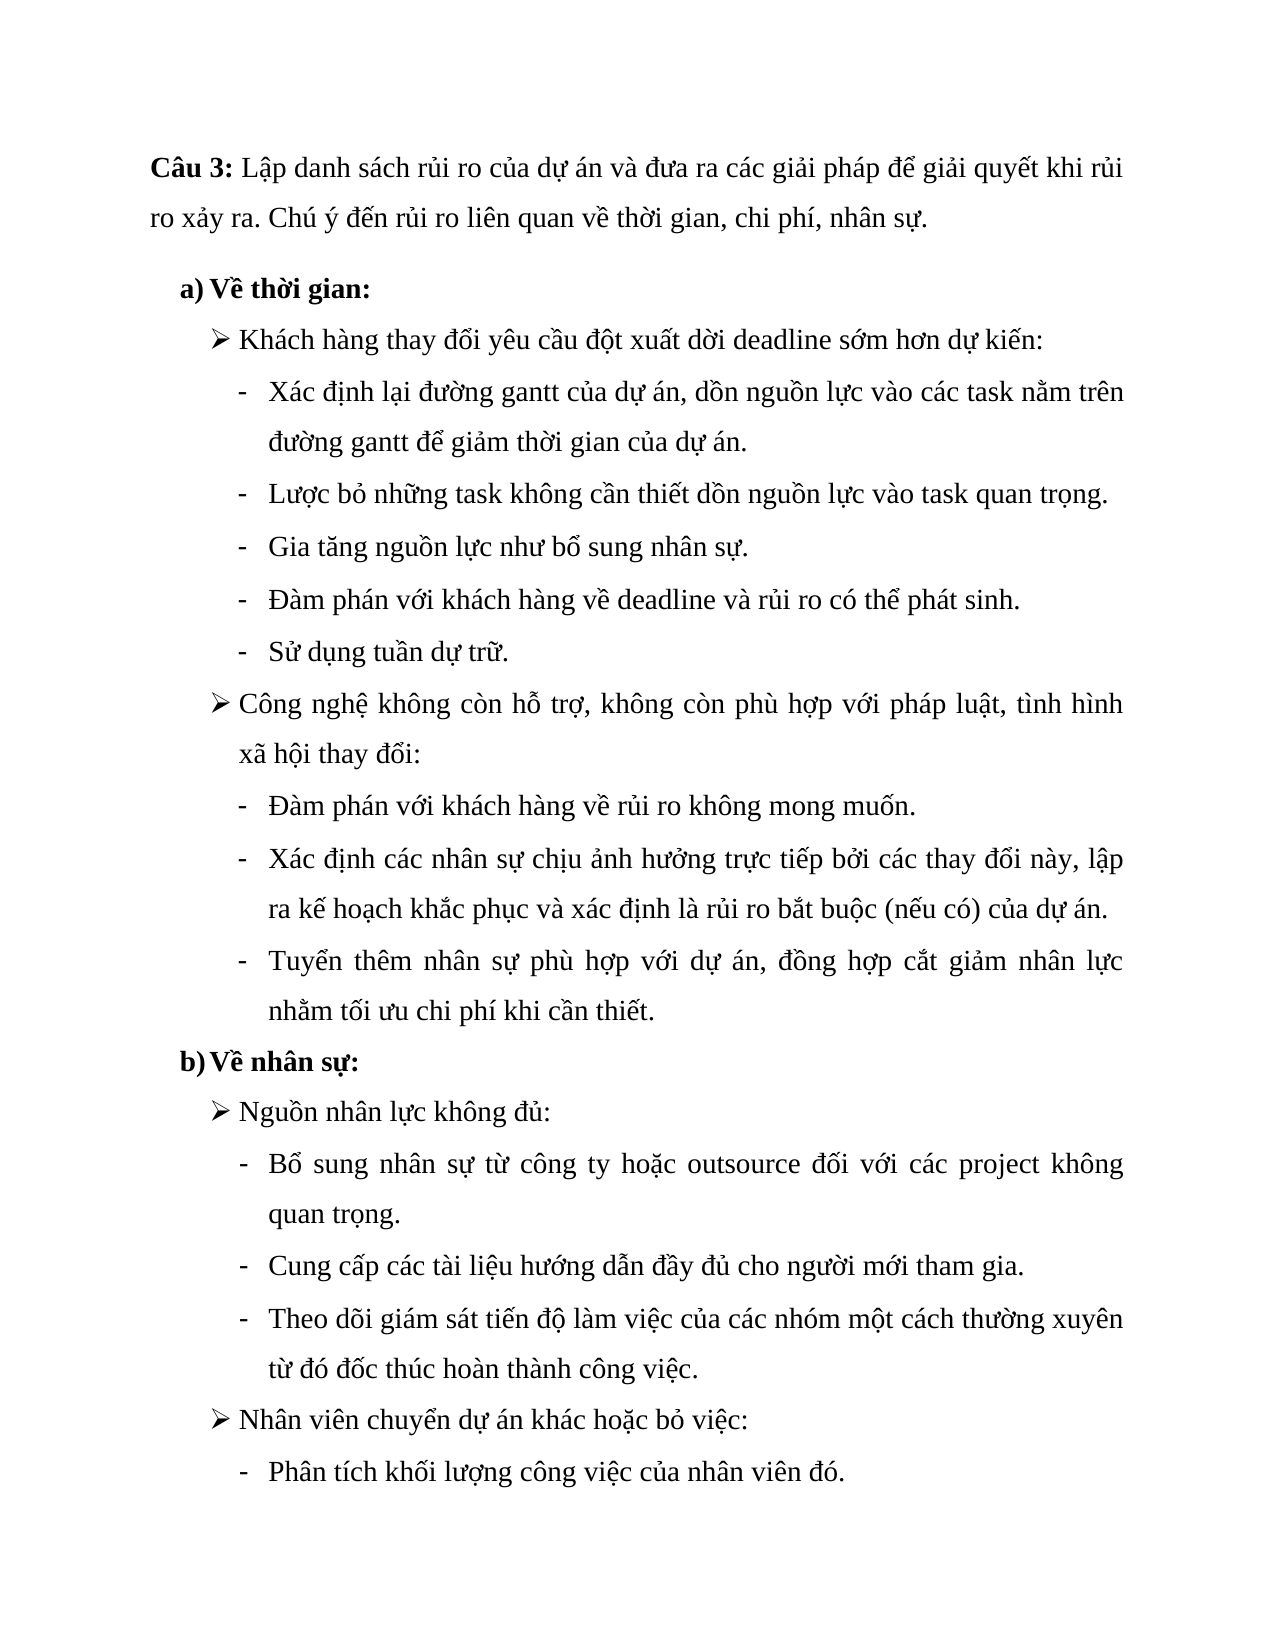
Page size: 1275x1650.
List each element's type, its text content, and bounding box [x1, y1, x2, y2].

list Xác định lại đường gantt của dự án, dồn nguồn lực vào các task nằm trên đường gantt để giảm thời gian của dự án. [237, 372, 1125, 458]
list Đàm phán với khách hàng về deadline và rủi ro có thể phát sinh. [237, 580, 1125, 615]
list Theo dõi giám sát tiến độ làm việc của các nhóm một cách thường xuyên từ đó đốc thúc hoàn thành công việc. [239, 1300, 1125, 1385]
list Đàm phán với khách hàng về rủi ro không mong muốn. [237, 786, 1125, 822]
list Gia tăng nguồn lực như bổ sung nhân sự. [237, 527, 1125, 562]
list Lược bỏ những task không cần thiết dồn nguồn lực vào task quan trọng. [237, 474, 1125, 510]
list Về nhân sự: [179, 1044, 1125, 1077]
list Tuyển thêm nhân sự phù hợp với dự án, đồng hợp cắt giảm nhân lực nhằm tối ưu chi phí khi cần thiết. [237, 942, 1125, 1027]
list Bổ sung nhân sự từ công ty hoặc outsource đối với các project không quan trọng. [239, 1144, 1125, 1230]
list Công nghệ không còn hỗ trợ, không còn phù hợp với pháp luật, tình hình xã hội thay đổi: [209, 686, 1125, 770]
list Xác định các nhân sự chịu ảnh hưởng trực tiếp bởi các thay đổi này, lập ra kế hoạch khắc phục và xác định là rủi ro bắt buộc (nếu có) của dự án. [237, 839, 1125, 925]
list Khách hàng thay đổi yêu cầu đột xuất dời deadline sớm hơn dự kiến: [209, 322, 1125, 355]
list Cung cấp các tài liệu hướng dẫn đầy đủ cho người mới tham gia. [239, 1247, 1125, 1282]
list Sử dụng tuần dự trữ. [237, 633, 1125, 668]
text Câu 3: Lập danh sách rủi ro của dự án và đưa ra các giải pháp để giải quyết khi rủi ro xảy ra. Chú ý đến rủi ro liên quan về thời gian, chi phí, nhân sự. [150, 150, 1125, 234]
list Phân tích khối lượng công việc của nhân viên đó. [239, 1452, 1125, 1488]
list Nguồn nhân lực không đủ: [209, 1094, 1125, 1128]
list Về thời gian: [179, 271, 1125, 305]
list Nhân viên chuyển dự án khác hoặc bỏ việc: [209, 1402, 1125, 1436]
